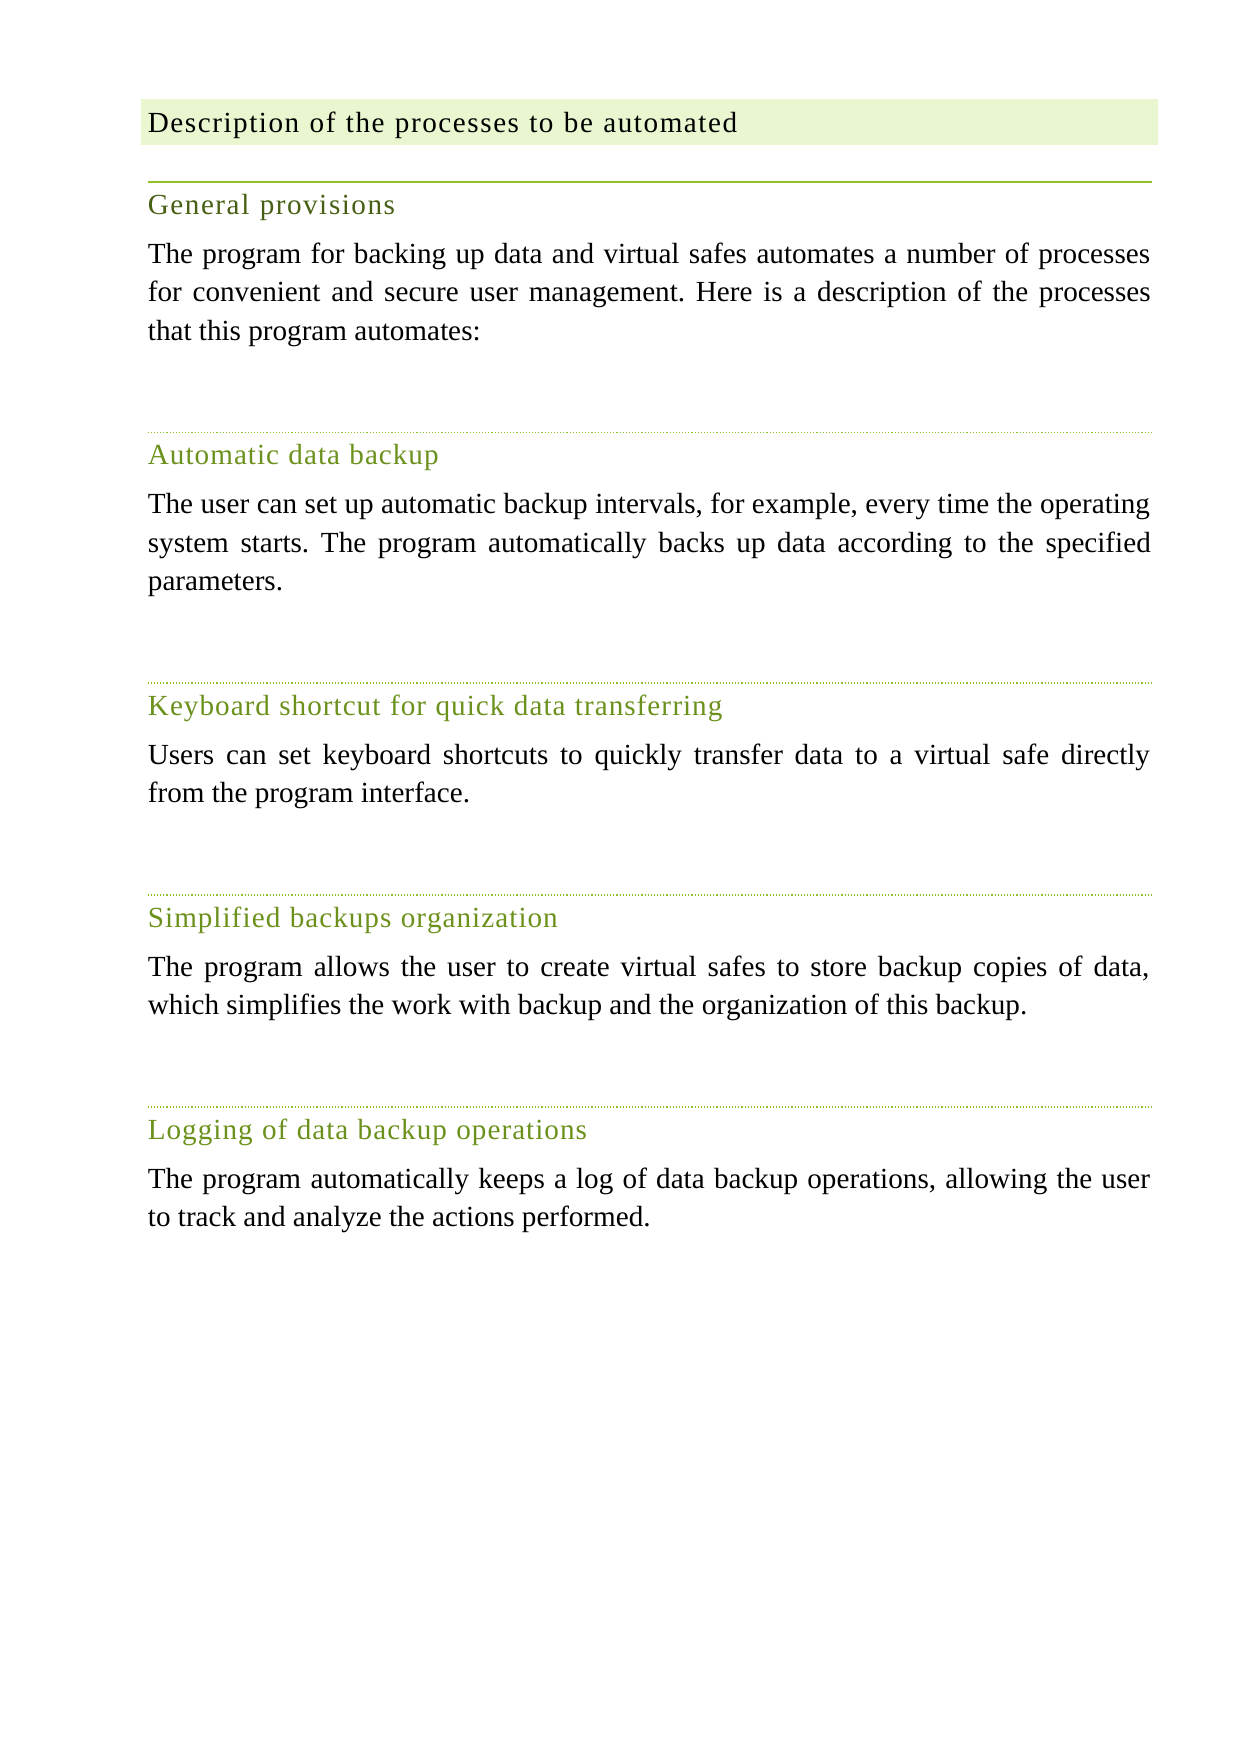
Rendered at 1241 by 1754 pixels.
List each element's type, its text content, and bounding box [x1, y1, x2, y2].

subtitle Simplified backups organization [148, 894, 1152, 933]
subtitle Description of the processes to be automated [148, 105, 1152, 139]
text The program for backing up data and virtual safes automates a number of processes for convenient and secure user management. Here is a description of the processes that this program automates: [148, 236, 1152, 347]
text The program automatically keeps a log of data backup operations, allowing the user to track and analyze the actions performed. [148, 1161, 1152, 1233]
subtitle Keyboard shortcut for quick data transferring [148, 682, 1152, 722]
text The user can set up automatic backup intervals, for example, every time the operating system starts. The program automatically backs up data according to the specified parameters. [148, 486, 1152, 597]
text Users can set keyboard shortcuts to quickly transfer data to a virtual safe directly from the program interface. [148, 737, 1152, 809]
subtitle General provisions [148, 183, 1152, 221]
subtitle Logging of data backup operations [148, 1106, 1152, 1146]
subtitle Automatic data backup [148, 432, 1152, 471]
text The program allows the user to create virtual safes to store backup copies of data, which simplifies the work with backup and the organization of this backup. [148, 949, 1152, 1021]
